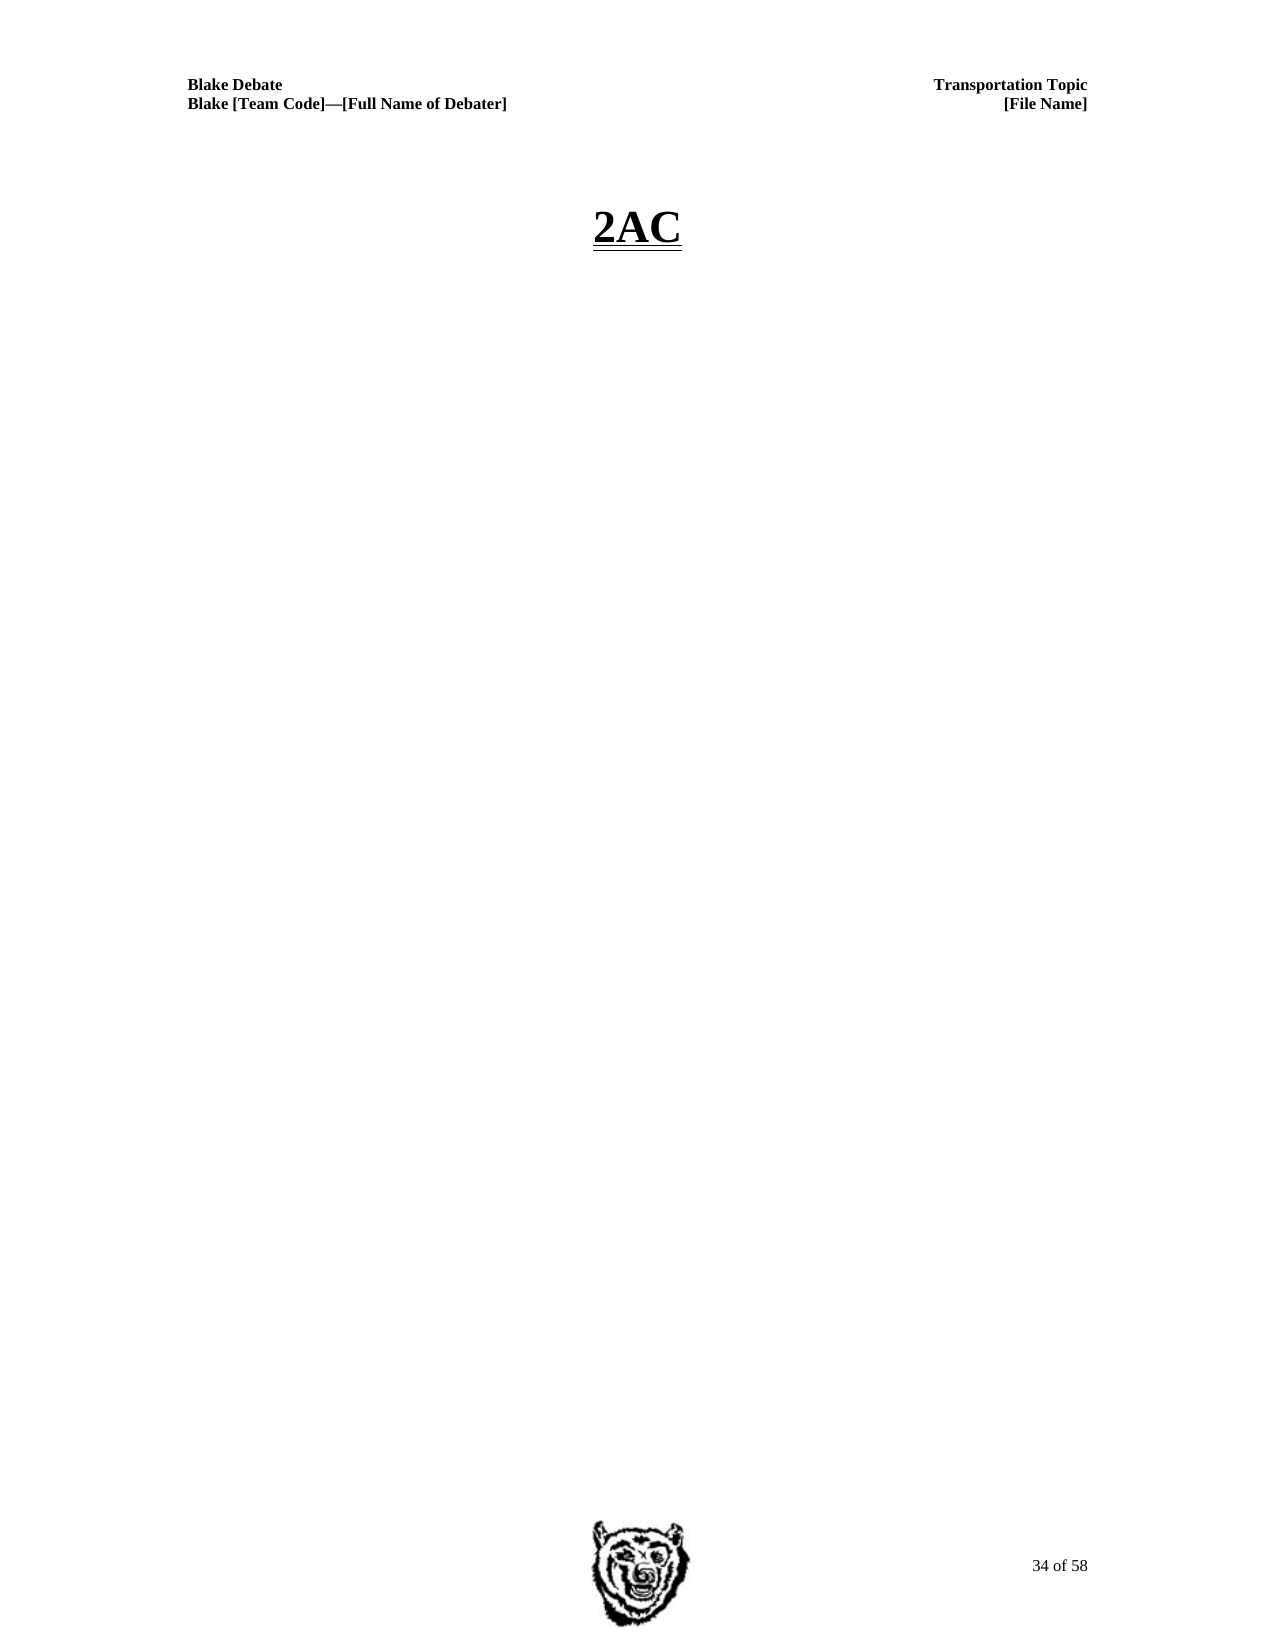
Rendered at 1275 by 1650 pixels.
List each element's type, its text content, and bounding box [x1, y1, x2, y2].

picture [589, 1519, 694, 1632]
text 2AC [187, 200, 1087, 253]
